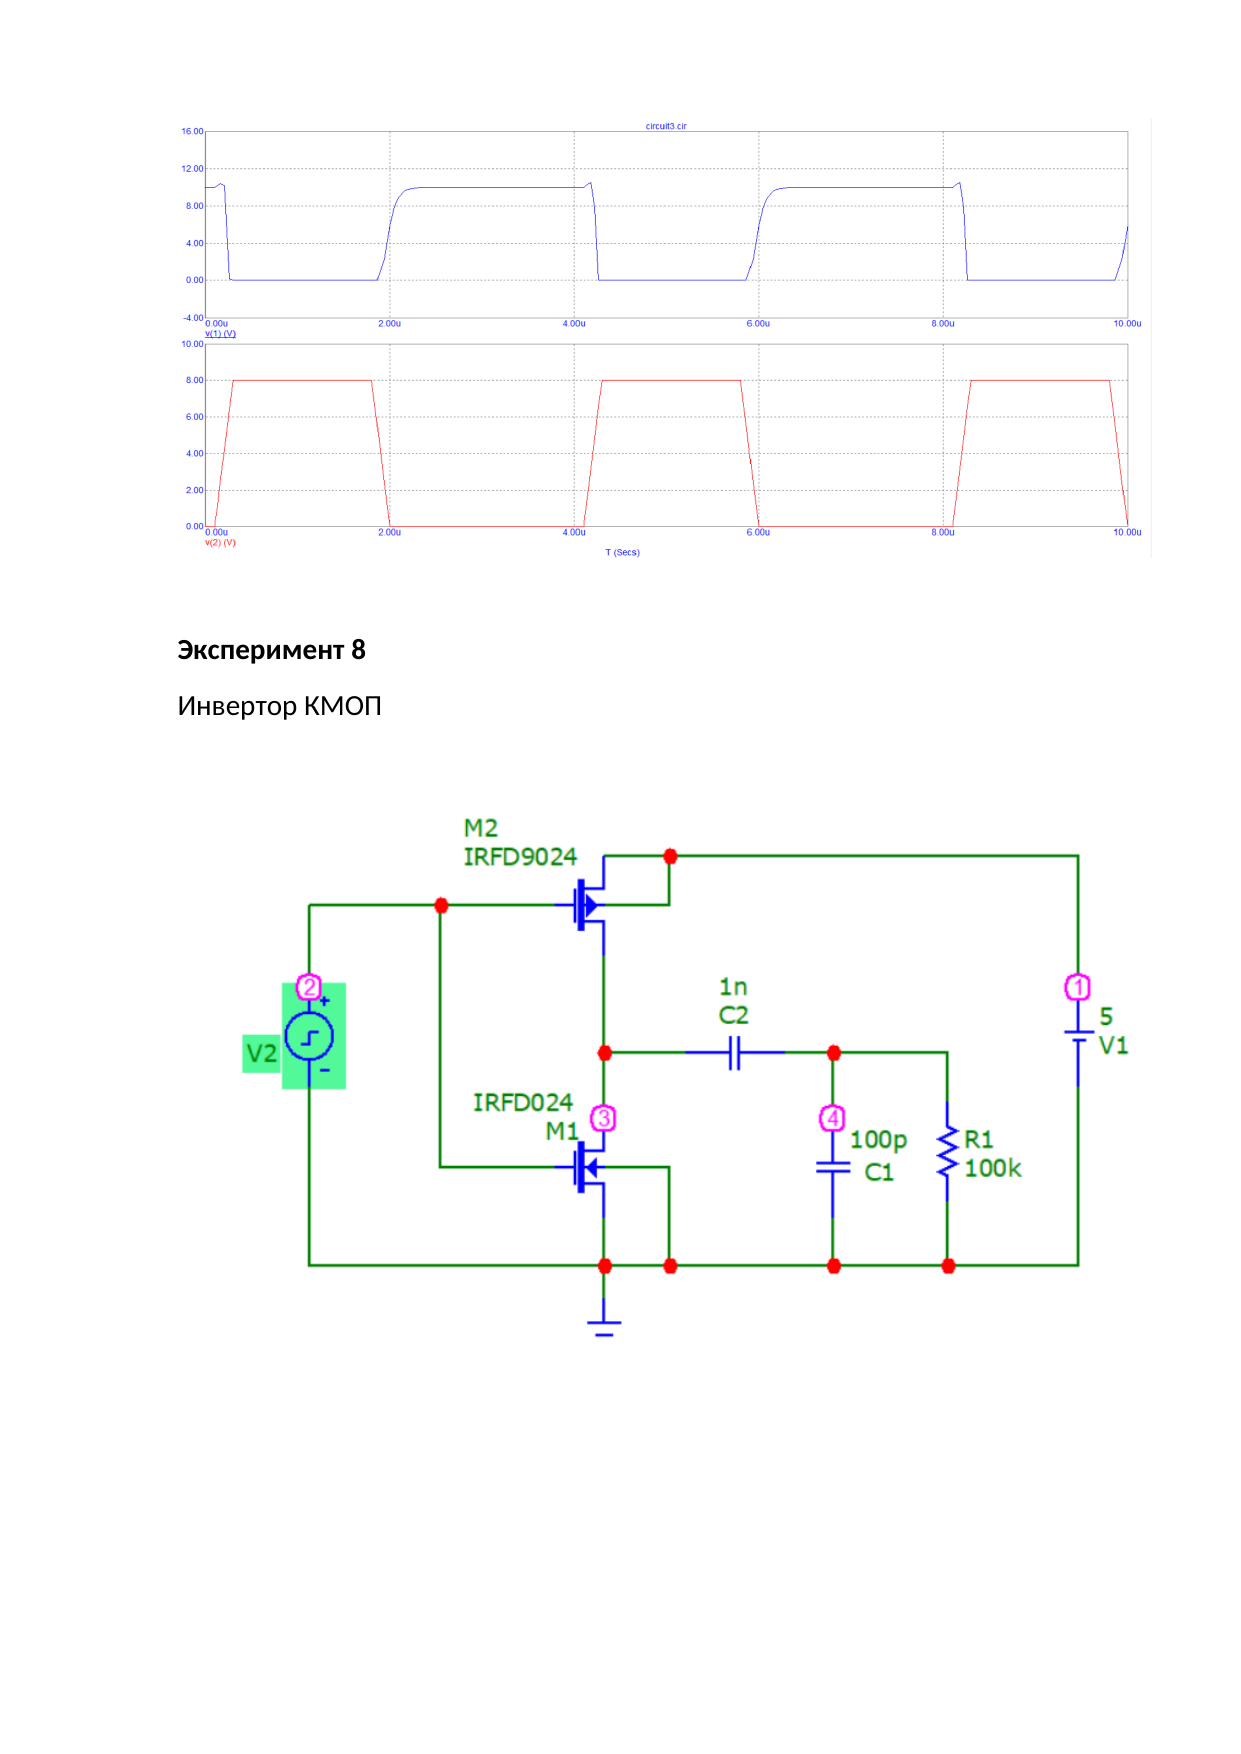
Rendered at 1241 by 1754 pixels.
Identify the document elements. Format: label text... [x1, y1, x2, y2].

text Эксперимент 8 [177, 631, 1152, 667]
picture [177, 118, 1152, 558]
text Инвертор КМОП [177, 687, 1152, 722]
picture [177, 741, 1152, 1414]
